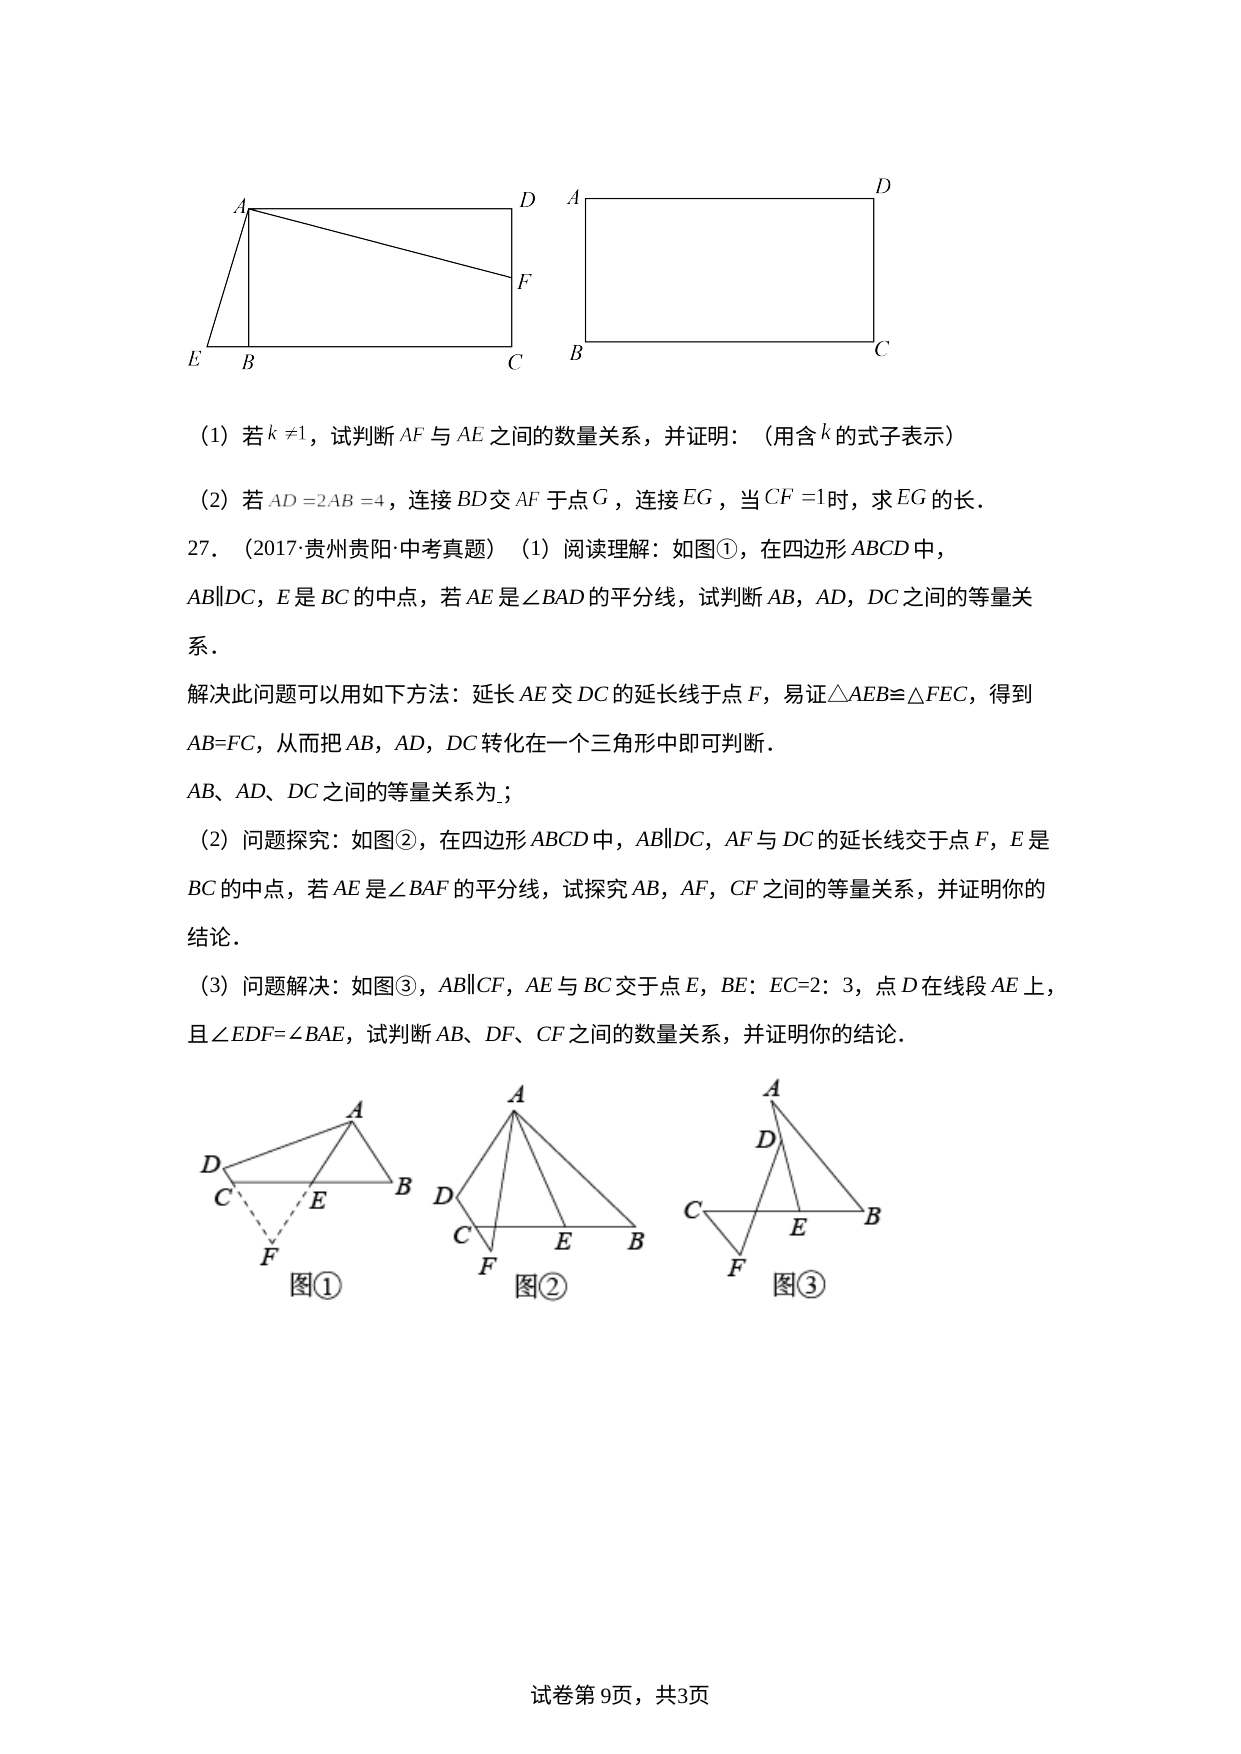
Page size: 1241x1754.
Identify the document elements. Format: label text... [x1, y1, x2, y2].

text （2）若，连接交于点，连接，当时，求的长． [187, 483, 1053, 515]
text AB、AD、DC之间的等量关系为 ； [187, 774, 1053, 807]
picture [187, 175, 891, 376]
text （1）若，试判断与之间的数量关系，并证明：（用含的式子表示） [187, 402, 1053, 467]
text （3）问题解决：如图③，AB∥CF，AE与BC交于点E，BE：EC=2：3，点D在线段AE上，且∠EDF=∠BAE，试判断AB、DF、CF之间的数量关系，并证明你的结论． [187, 968, 1053, 1049]
picture [187, 1065, 904, 1311]
text 解决此问题可以用如下方法：延长AE交DC的延长线于点F，易证△AEB≌△FEC，得到AB=FC，从而把AB，AD，DC转化在一个三角形中即可判断． [187, 677, 1053, 758]
text （2）问题探究：如图②，在四边形ABCD中，AB∥DC，AF与DC的延长线交于点F，E是BC的中点，若AE是∠BAF的平分线，试探究AB，AF，CF之间的等量关系，并证明你的结论． [187, 822, 1053, 952]
text 27．（2017·贵州贵阳·中考真题）（1）阅读理解：如图①，在四边形ABCD中，AB∥DC，E是BC的中点，若AE是∠BAD的平分线，试判断AB，AD，DC之间的等量关系． [187, 531, 1053, 661]
